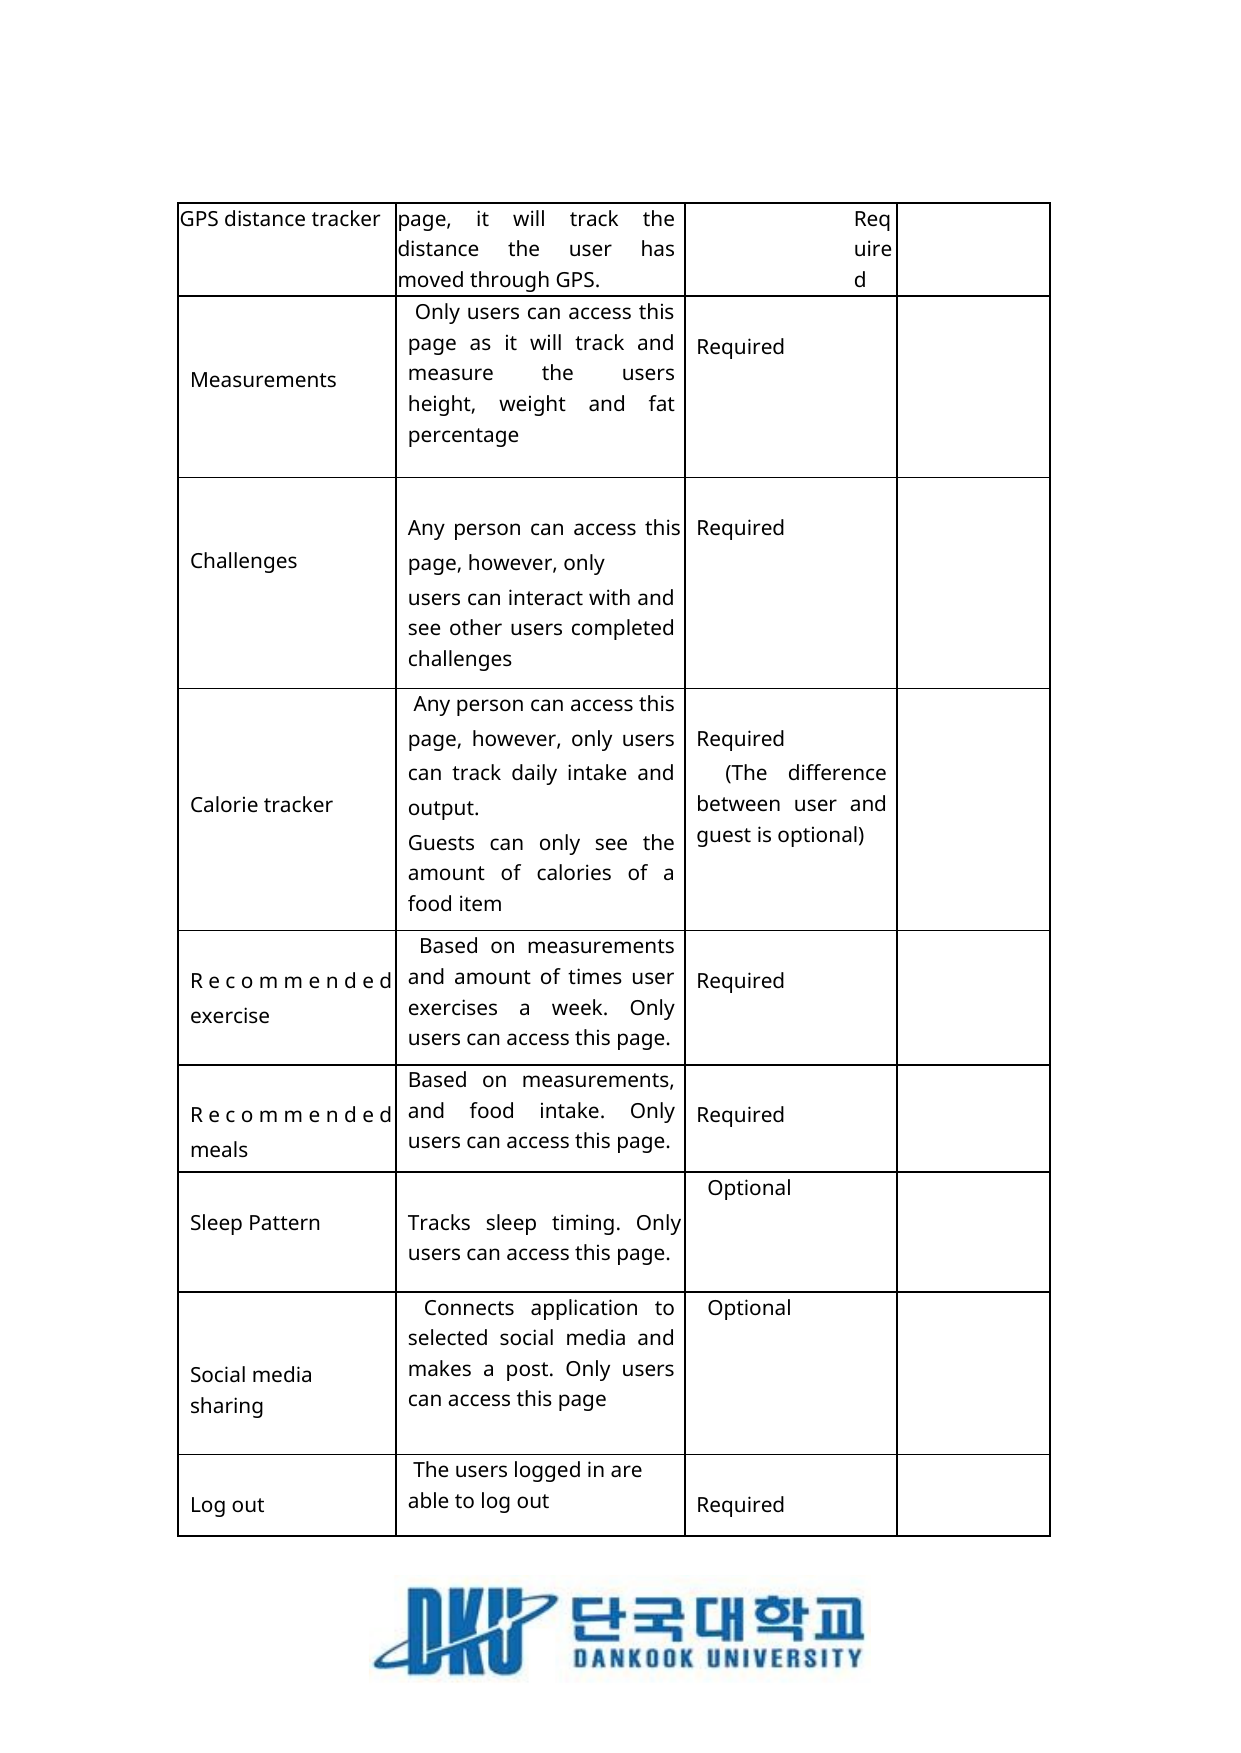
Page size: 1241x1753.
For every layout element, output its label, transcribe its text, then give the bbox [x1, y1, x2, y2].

table_cell Required [686, 204, 896, 295]
table_cell Log out [179, 1455, 395, 1535]
table_cell Connects application to selected social media and makes a post. Only users can access this page [397, 1293, 684, 1453]
table_cell Required [686, 478, 896, 687]
table_cell [898, 1455, 1049, 1535]
table_cell Based on measurements, and food intake. Only users can access this page. [397, 1066, 684, 1171]
table_cell The users logged in are able to log out [397, 1455, 684, 1535]
table_cell Sleep Pattern [179, 1173, 395, 1291]
table_cell Tracks sleep timing. Only users can access this page. [397, 1173, 684, 1291]
table_cell Based on measurements and amount of times user exercises a week. Only users can access this page. [397, 931, 684, 1064]
table_cell GPS distance tracker [179, 204, 395, 295]
table_cell [898, 1173, 1049, 1291]
table_cell Required [686, 931, 896, 1064]
table_cell Optional [686, 1293, 896, 1453]
table_cell [898, 204, 1049, 295]
table_cell Measurements [179, 297, 395, 477]
table_cell Any person can access this page, however, only users can interact with and see other users completed challenges [397, 478, 684, 687]
table_cell Social media sharing [179, 1293, 395, 1453]
table_cell Required [686, 297, 896, 477]
table_cell [898, 1066, 1049, 1171]
table_cell [898, 297, 1049, 477]
table_cell Only users can access this page as it will track and measure the users height, weight and fat percentage [397, 297, 684, 477]
table_cell [898, 1293, 1049, 1453]
table_cell Optional [686, 1173, 896, 1291]
table_cell Challenges [179, 478, 395, 687]
table_cell Calorie tracker [179, 689, 395, 929]
table_cell Required (The difference between user and guest is optional) [686, 689, 896, 929]
table_cell Any person can access this page, it will track the distance the user has moved through GPS. [397, 204, 684, 295]
table_cell R e c o m m e n d e d meals [179, 1066, 395, 1171]
table_cell R e c o m m e n d e d exercise [179, 931, 395, 1064]
picture [368, 1575, 871, 1688]
table_cell Any person can access this page, however, only users can track daily intake and output. Guests can only see the amount of calories of a food item [397, 689, 684, 929]
table_cell [898, 478, 1049, 687]
table_cell [898, 689, 1049, 929]
table_cell Required [686, 1066, 896, 1171]
table_cell [898, 931, 1049, 1064]
table_cell Required [686, 1455, 896, 1535]
